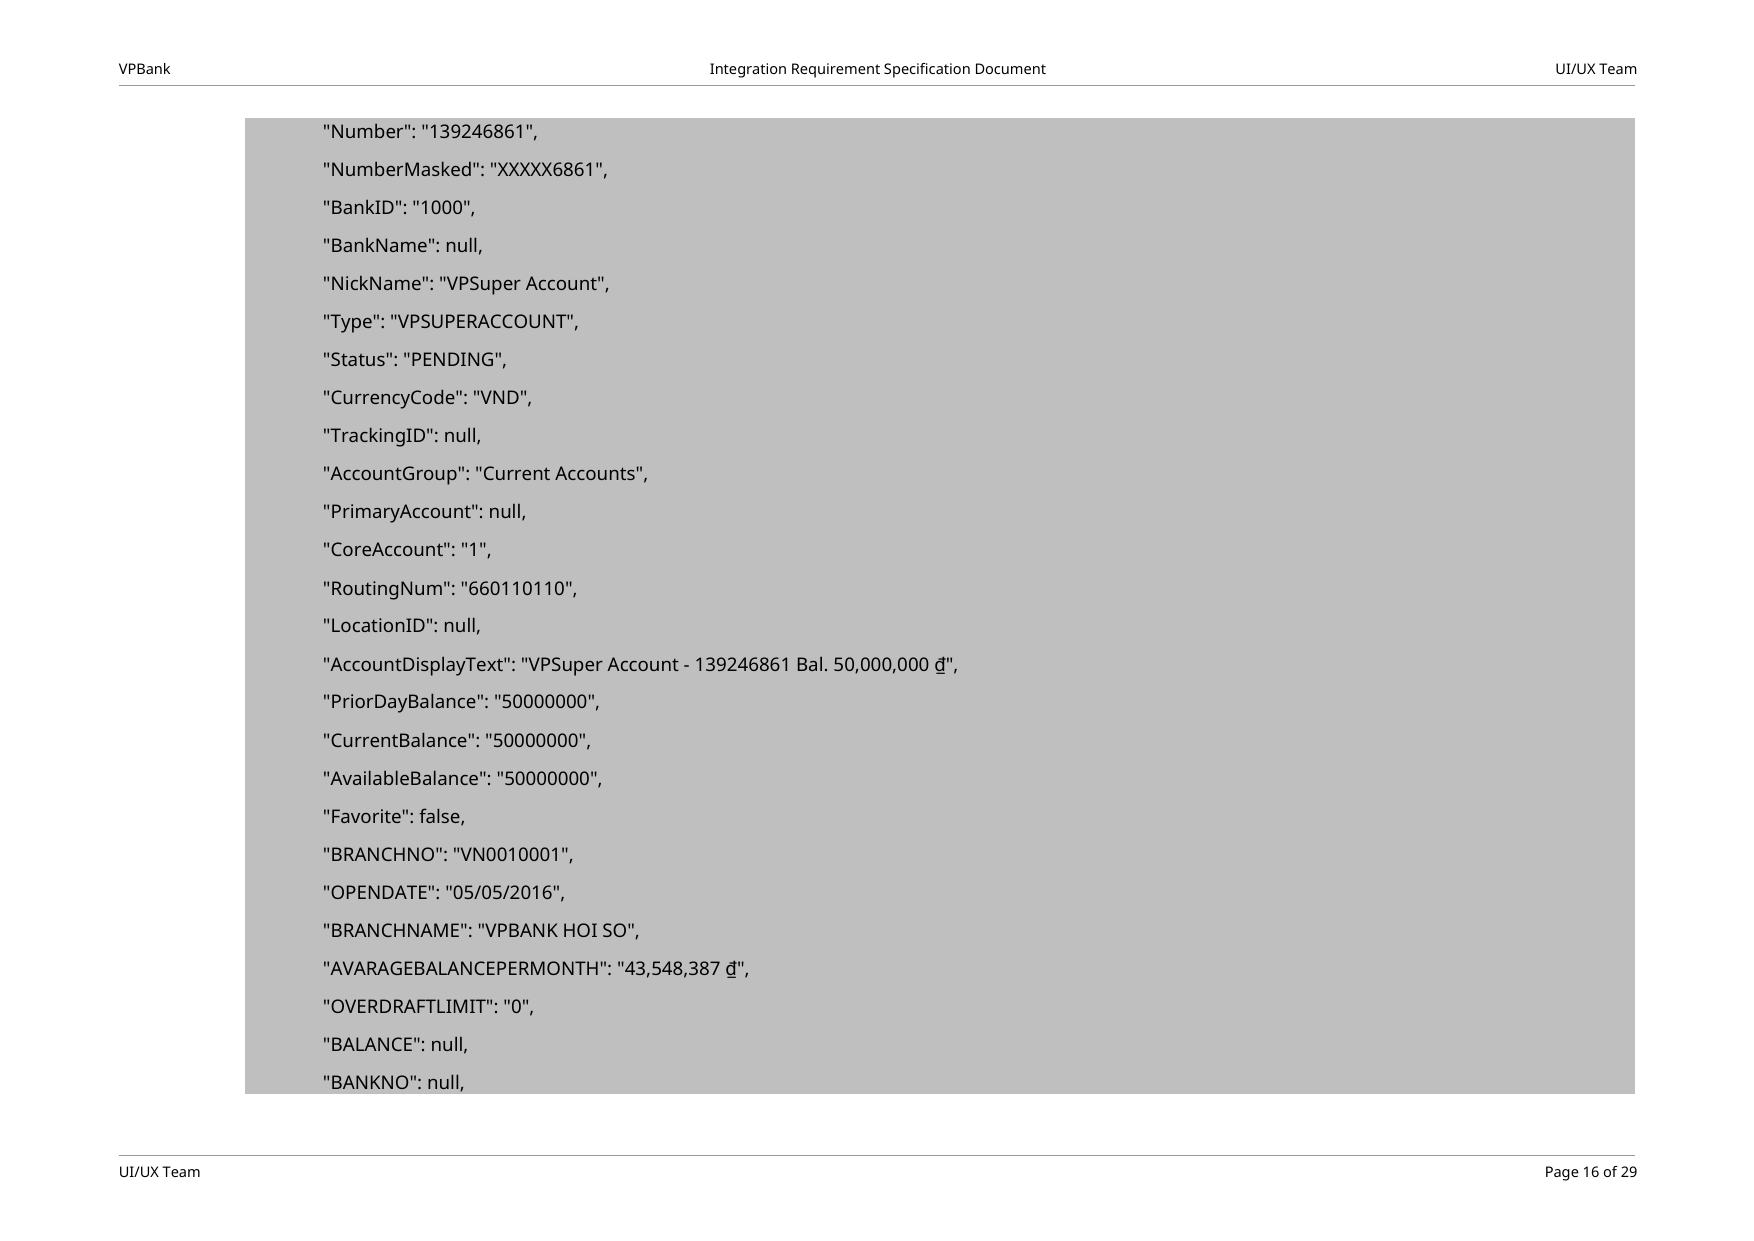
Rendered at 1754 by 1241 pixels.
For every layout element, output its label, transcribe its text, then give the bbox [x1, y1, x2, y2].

text "AVARAGEBALANCEPERMONTH": "43,548,387 ₫", [245, 955, 1635, 981]
text "AccountDisplayText": "VPSuper Account - 139246861 Bal. 50,000,000 ₫", [245, 651, 1635, 676]
text "AccountGroup": "Current Accounts", [245, 461, 1635, 486]
text "CurrentBalance": "50000000", [245, 727, 1635, 752]
text "PriorDayBalance": "50000000", [245, 689, 1635, 714]
text "AvailableBalance": "50000000", [245, 765, 1635, 790]
text "BRANCHNAME": "VPBANK HOI SO", [245, 917, 1635, 942]
text "Type": "VPSUPERACCOUNT", [245, 309, 1635, 334]
text "CurrencyCode": "VND", [245, 385, 1635, 410]
text "BankName": null, [245, 233, 1635, 258]
text "Status": "PENDING", [245, 347, 1635, 372]
text "CoreAccount": "1", [245, 537, 1635, 562]
text "NumberMasked": "XXXXX6861", [245, 157, 1635, 182]
text "RoutingNum": "660110110", [245, 575, 1635, 600]
text "LocationID": null, [245, 613, 1635, 638]
text "PrimaryAccount": null, [245, 499, 1635, 524]
text "BankID": "1000", [245, 194, 1635, 220]
text "BALANCE": null, [245, 1031, 1635, 1057]
text "OVERDRAFTLIMIT": "0", [245, 993, 1635, 1018]
text "NickName": "VPSuper Account", [245, 271, 1635, 296]
text "TrackingID": null, [245, 423, 1635, 448]
text "BRANCHNO": "VN0010001", [245, 841, 1635, 866]
text "OPENDATE": "05/05/2016", [245, 879, 1635, 904]
text "Favorite": false, [245, 803, 1635, 828]
text "BANKNO": null, [245, 1069, 1635, 1094]
text "Number": "139246861", [245, 118, 1635, 144]
